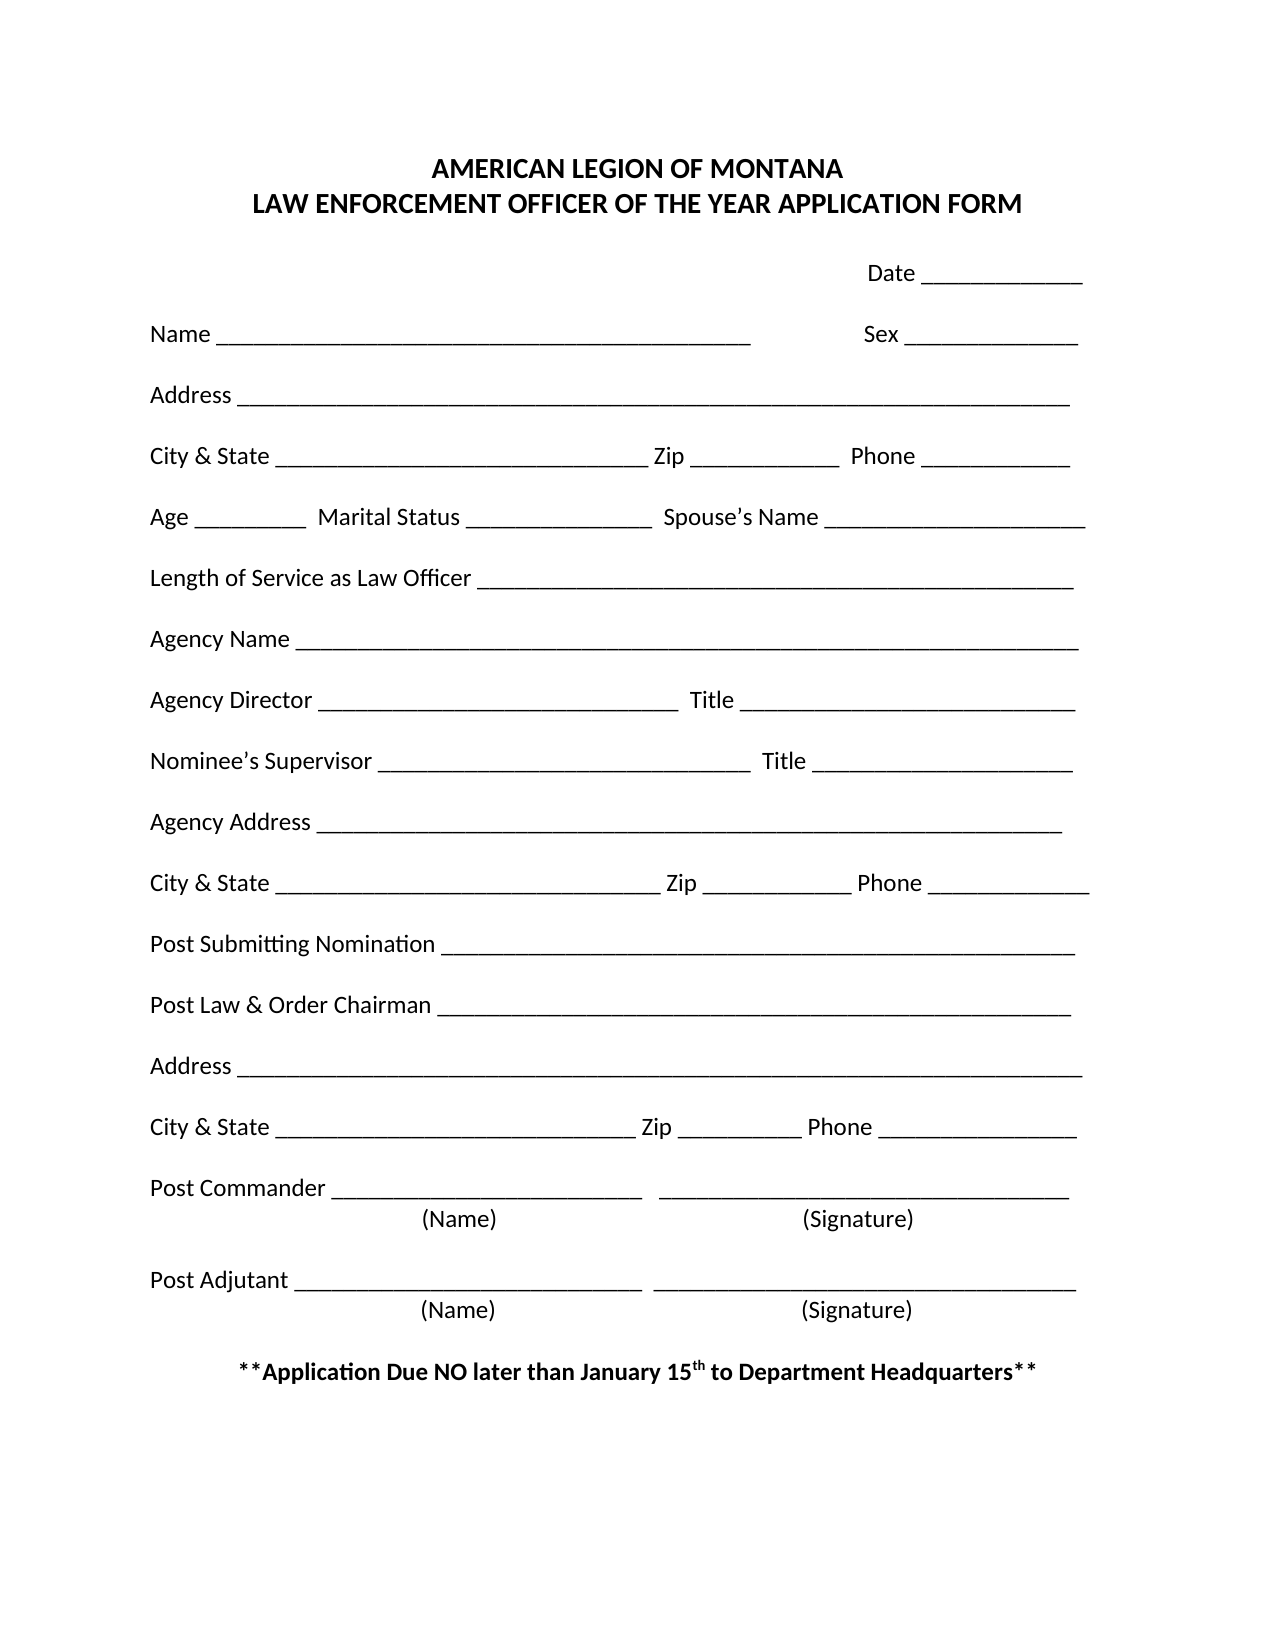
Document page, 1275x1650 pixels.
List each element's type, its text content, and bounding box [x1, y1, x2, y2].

text Age _________ Marital Status _______________ Spouse’s Name _____________________ [150, 501, 1125, 532]
text Agency Director _____________________________ Title ___________________________ [150, 684, 1125, 715]
text Address ____________________________________________________________________ [150, 1050, 1125, 1081]
text Length of Service as Law Officer ________________________________________________ [150, 562, 1125, 593]
text Post Law & Order Chairman ___________________________________________________ [150, 989, 1125, 1020]
text Agency Name _______________________________________________________________ [150, 623, 1125, 654]
text LAW ENFORCEMENT OFFICER OF THE YEAR APPLICATION FORM [150, 186, 1125, 221]
text Address ___________________________________________________________________ [150, 379, 1125, 409]
text Post Adjutant ____________________________ __________________________________ [150, 1264, 1125, 1294]
text Nominee’s Supervisor ______________________________ Title _____________________ [150, 745, 1125, 776]
text City & State _______________________________ Zip ____________ Phone _____________ [150, 867, 1125, 898]
text (Name) (Signature) [150, 1203, 1125, 1233]
text Name ___________________________________________ Sex ______________ [150, 318, 1125, 348]
text City & State ______________________________ Zip ____________ Phone ____________ [150, 440, 1125, 471]
text (Name) (Signature) [150, 1294, 1125, 1325]
text Date _____________ [150, 257, 1125, 287]
text Post Submitting Nomination ___________________________________________________ [150, 928, 1125, 959]
text Post Commander _________________________ _________________________________ [150, 1172, 1125, 1203]
text City & State _____________________________ Zip __________ Phone ________________ [150, 1111, 1125, 1142]
text Agency Address ____________________________________________________________ [150, 806, 1125, 837]
text **Application Due NO later than January 15th to Department Headquarters** [150, 1356, 1125, 1386]
text AMERICAN LEGION OF MONTANA [150, 150, 1125, 186]
